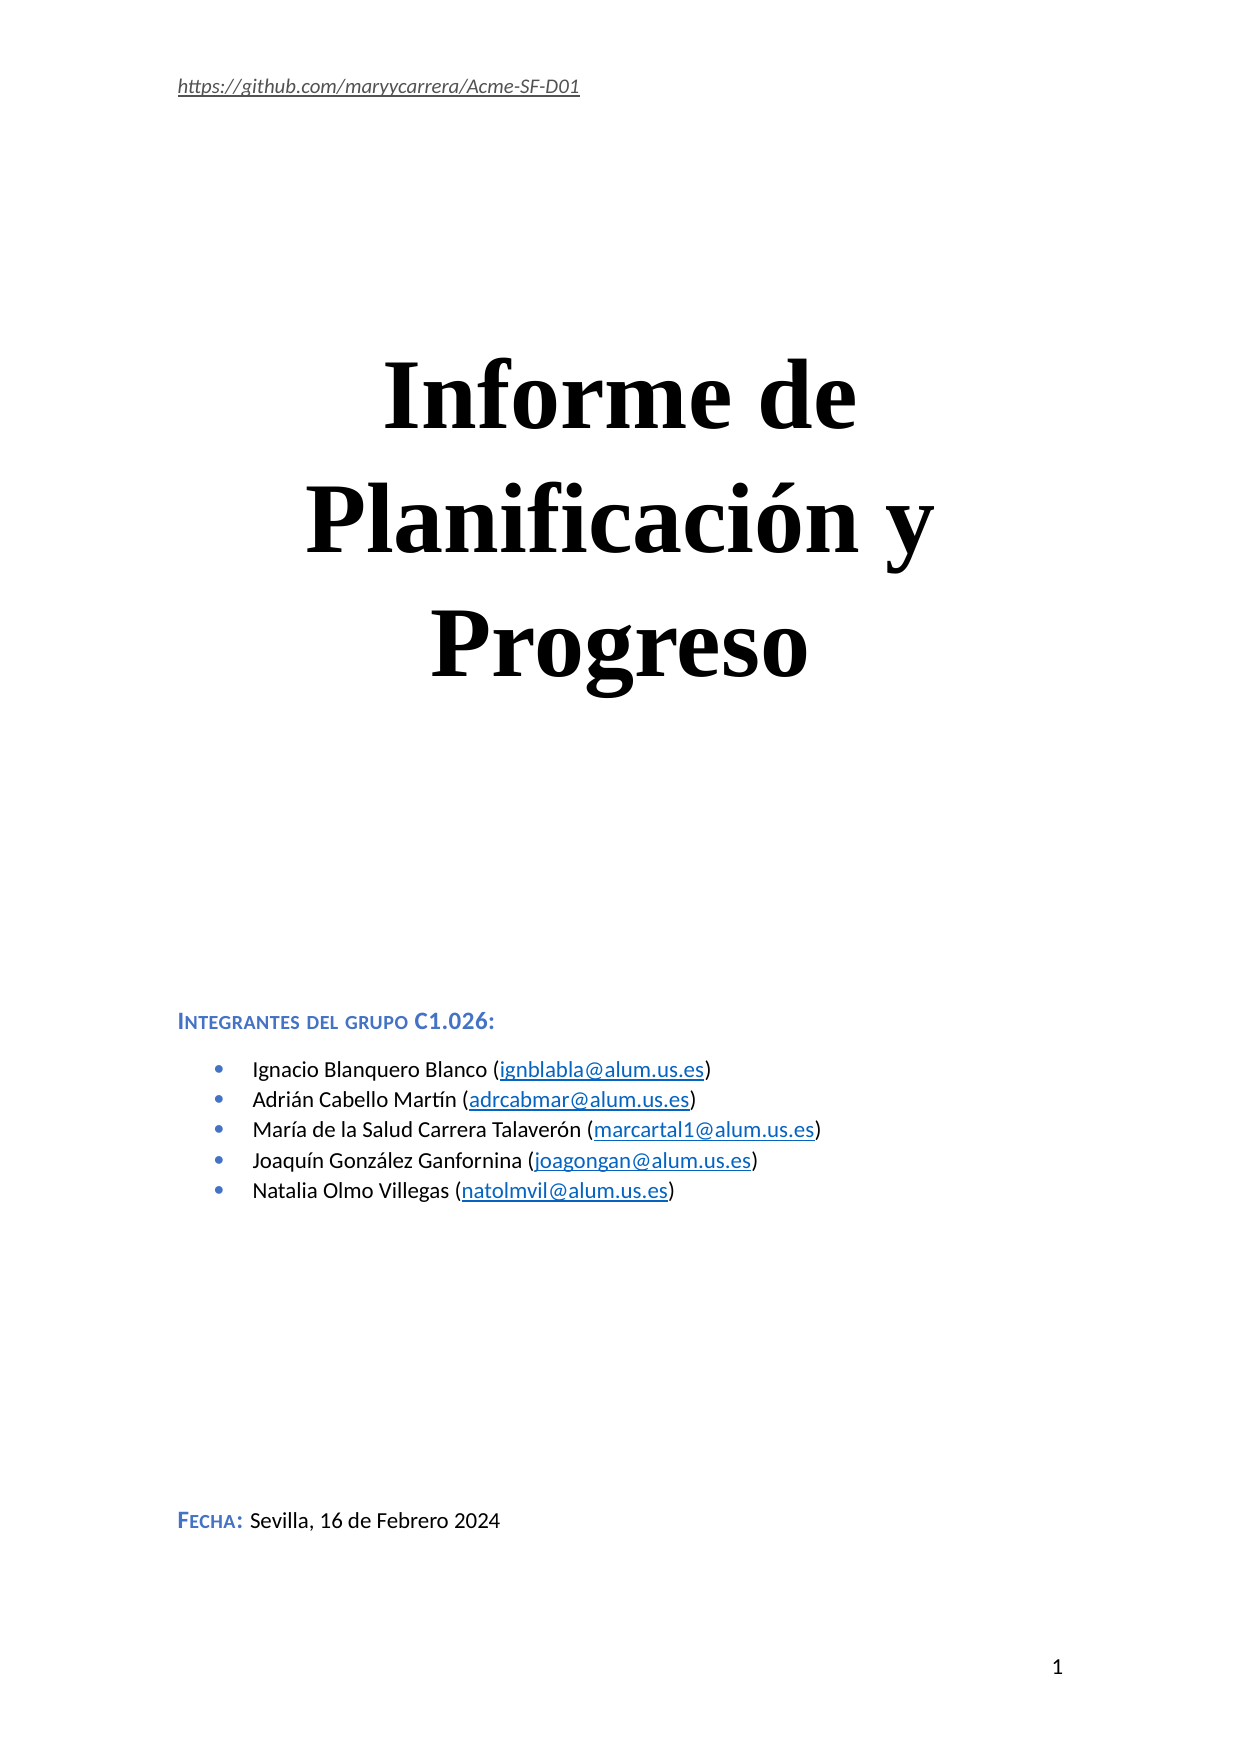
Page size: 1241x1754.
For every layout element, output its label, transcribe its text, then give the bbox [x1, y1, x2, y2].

list Joaquín González Ganfornina (joagongan@alum.us.es) [215, 1146, 1063, 1174]
text Fecha: Sevilla, 16 de Febrero 2024 [177, 1504, 1063, 1534]
text Integrantes del grupo C1.026: [177, 1006, 1063, 1036]
list Adrián Cabello Martín (adrcabmar@alum.us.es) [215, 1085, 1063, 1113]
list Natalia Olmo Villegas (natolmvil@alum.us.es) [215, 1176, 1063, 1204]
list Ignacio Blanquero Blanco (ignblabla@alum.us.es) [215, 1055, 1063, 1083]
list María de la Salud Carrera Talaverón (marcartal1@alum.us.es) [215, 1116, 1063, 1143]
title Informe de Planificación y Progreso [177, 335, 1063, 698]
